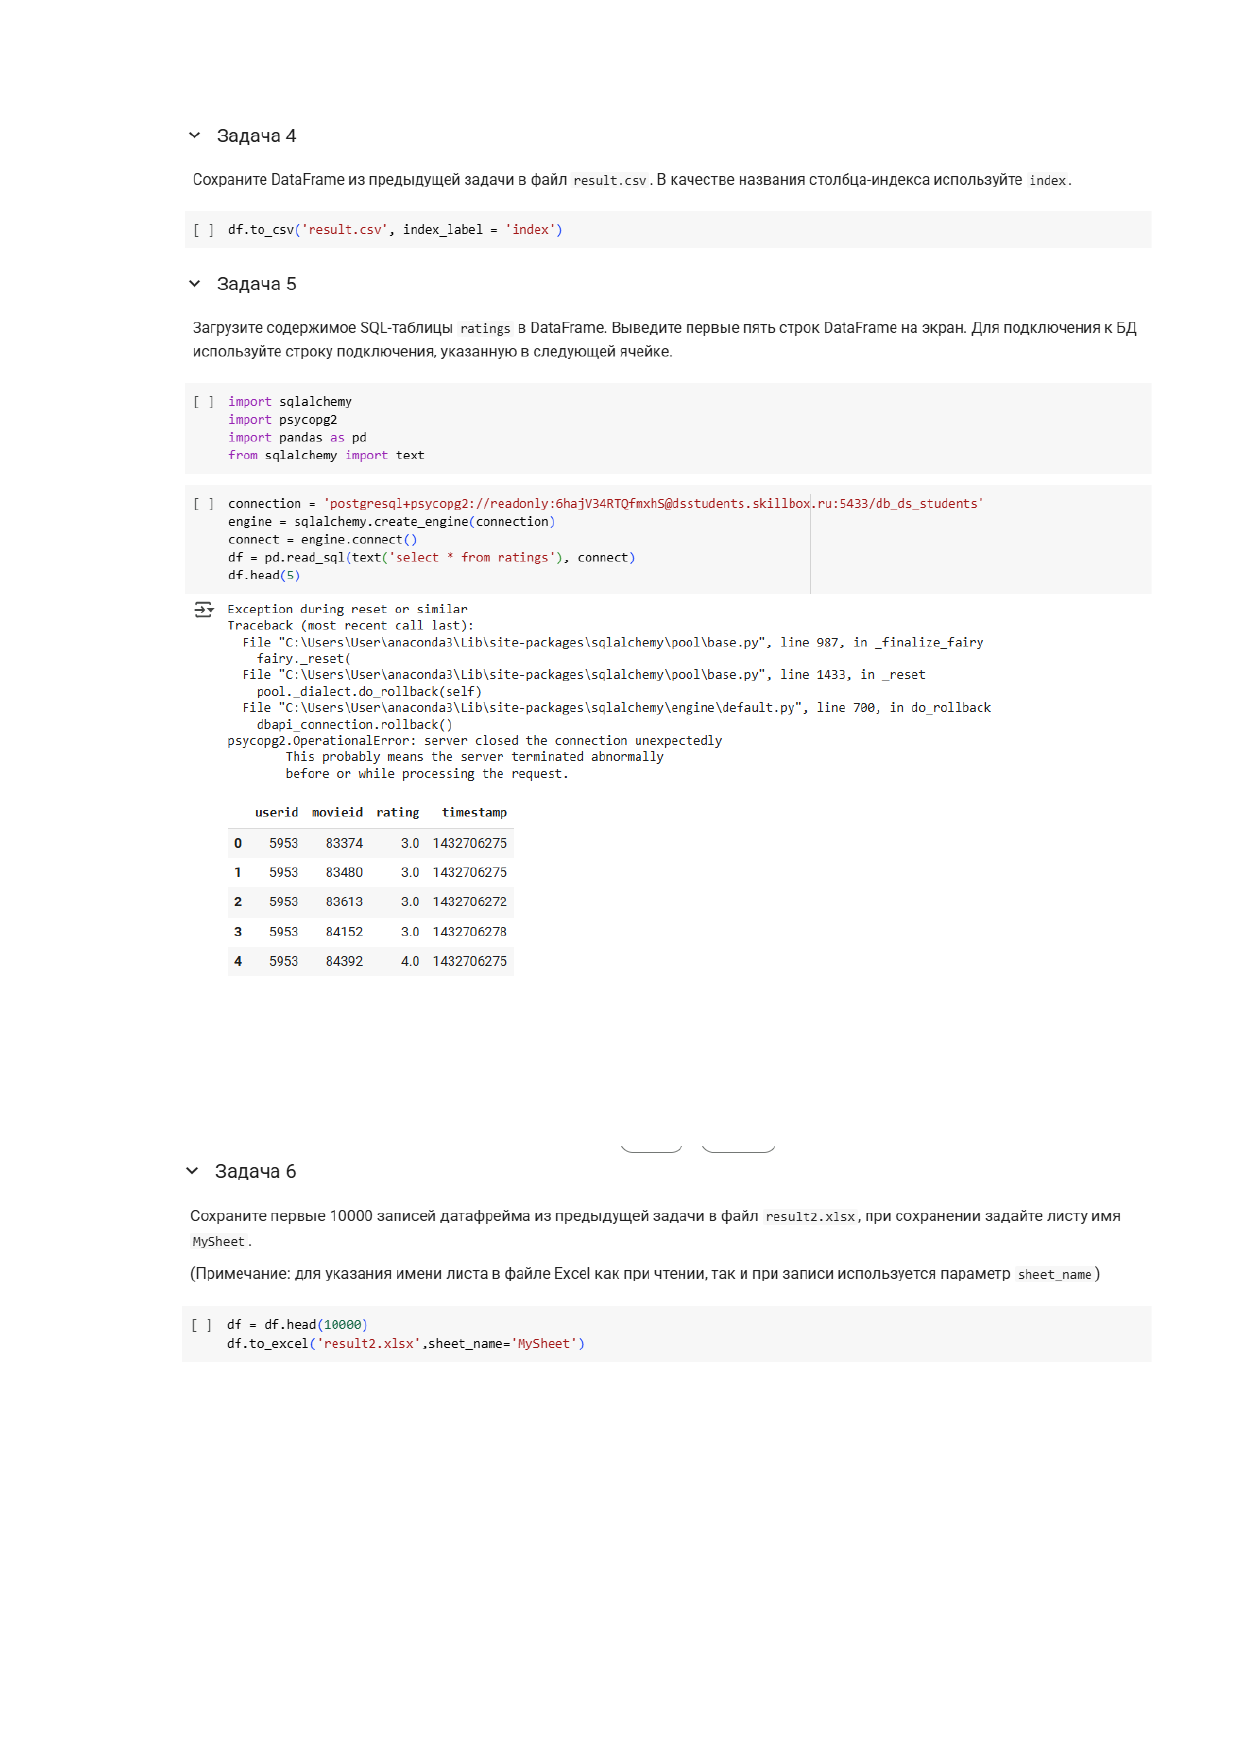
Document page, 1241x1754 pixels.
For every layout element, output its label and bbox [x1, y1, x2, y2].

picture [177, 118, 1152, 987]
picture [177, 1146, 1152, 1382]
